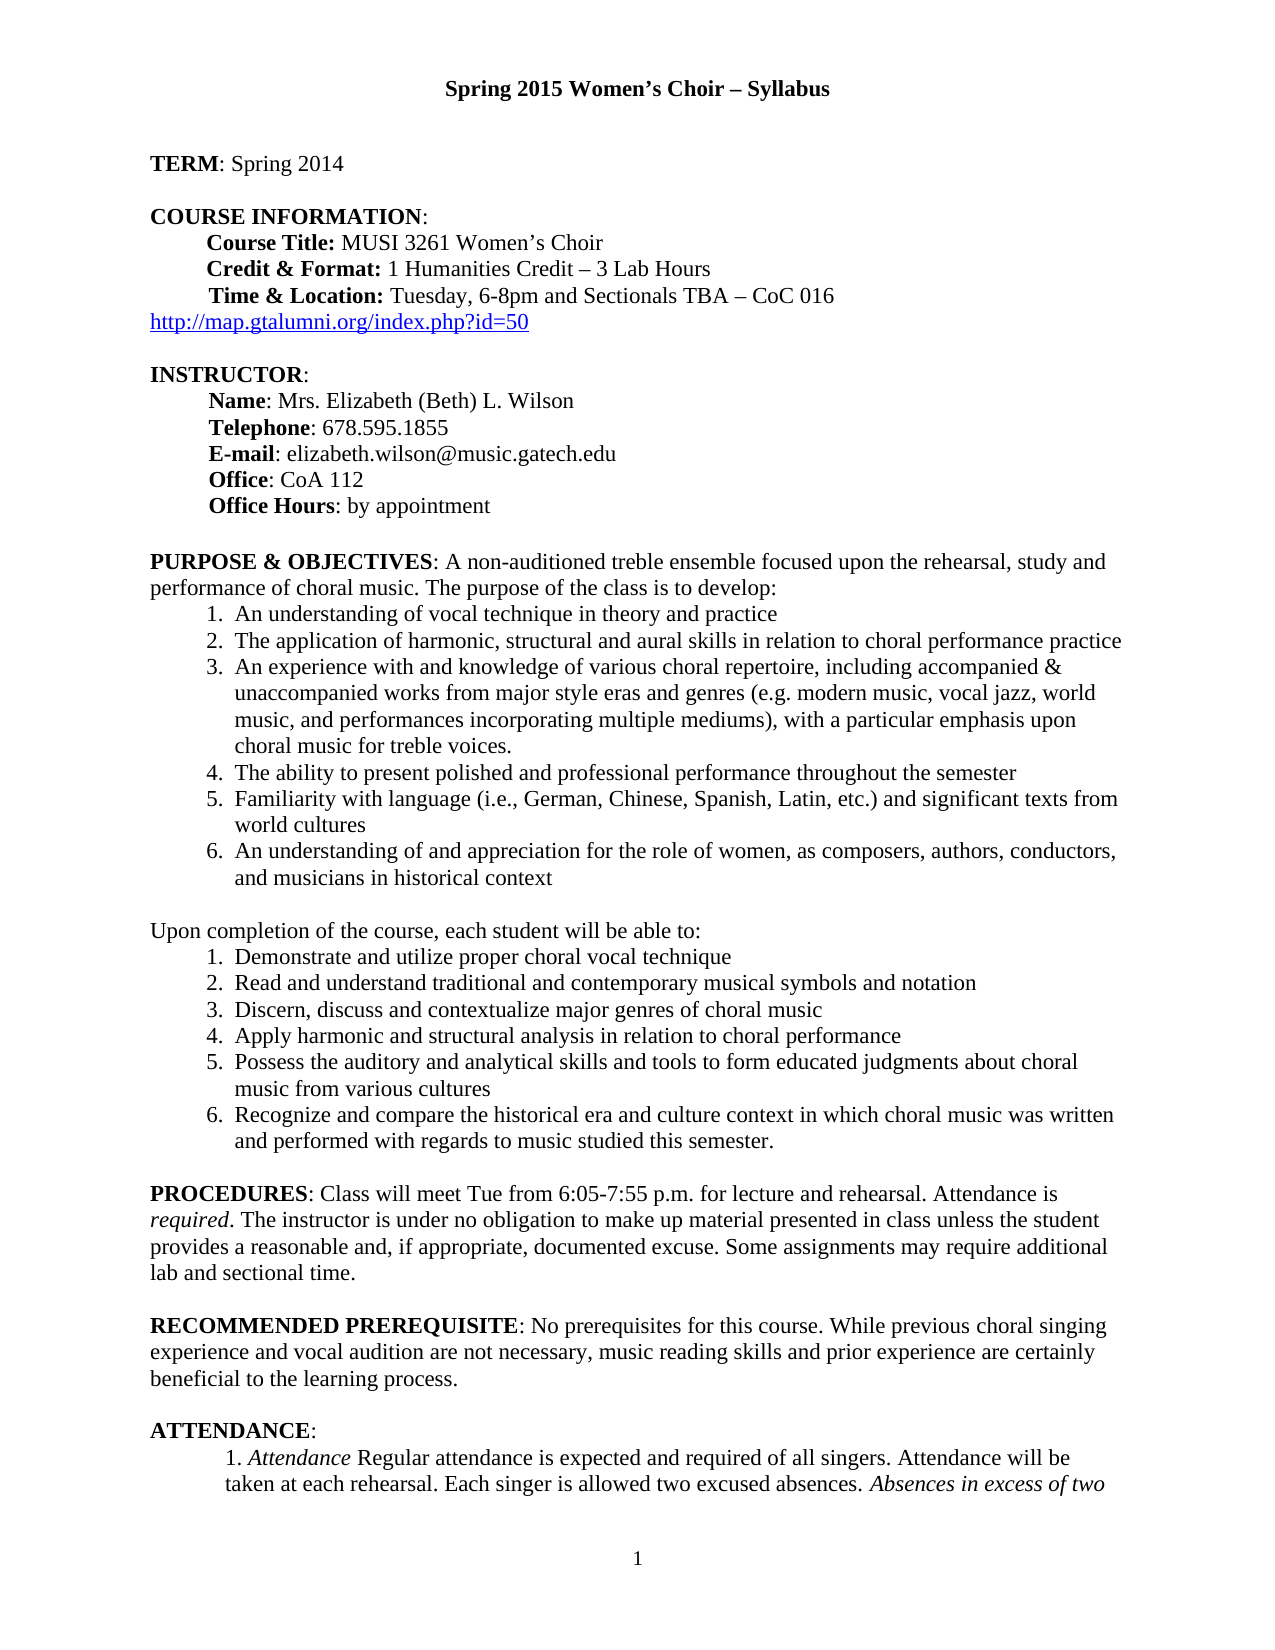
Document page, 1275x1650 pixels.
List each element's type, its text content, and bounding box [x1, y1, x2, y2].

list Discern, discuss and contextualize major genres of choral music [206, 996, 1125, 1022]
text Course Title: MUSI 3261 Women’s Choir [150, 229, 1125, 255]
text TERM: Spring 2014 [150, 150, 1125, 176]
text Credit & Format: 1 Humanities Credit – 3 Lab Hours [150, 255, 1125, 282]
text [225, 1444, 1125, 1496]
text RECOMMENDED PREREQUISITE: No prerequisites for this course. While previous choral singing experience and vocal audition are not necessary, music reading skills and prior experience are certainly beneficial to the learning process. [150, 1312, 1125, 1391]
text PROCEDURES: Class will meet Tue from 6:05-7:55 p.m. for lecture and rehearsal. Attendance is required. The instructor is under no obligation to make up material presented in class unless the student provides a reasonable and, if appropriate, documented excuse. Some assignments may require additional lab and sectional time. [150, 1180, 1125, 1286]
list An experience with and knowledge of various choral repertoire, including accompanied & unaccompanied works from major style eras and genres (e.g. modern music, vocal jazz, world music, and performances incorporating multiple mediums), with a particular emphasis upon choral music for treble voices. [206, 653, 1125, 758]
list Apply harmonic and structural analysis in relation to choral performance [206, 1022, 1125, 1048]
list The application of harmonic, structural and aural skills in relation to choral performance practice [206, 627, 1125, 653]
list Recognize and compare the historical era and culture context in which choral music was written and performed with regards to music studied this semester. [206, 1101, 1125, 1154]
text Time & Location: Tuesday, 6-8pm and Sectionals TBA – CoC 016 http://map.gtalumni.org/index.php?id=50 [150, 282, 1125, 334]
list Familiarity with language (i.e., German, Chinese, Spanish, Latin, etc.) and significant texts from world cultures [206, 785, 1125, 838]
text Name: Mrs. Elizabeth (Beth) L. Wilson [150, 387, 1125, 413]
text Upon completion of the course, each student will be able to: [150, 917, 1125, 943]
text PURPOSE & OBJECTIVES: A non-auditioned treble ensemble focused upon the rehearsal, study and performance of choral music. The purpose of the class is to develop: [150, 548, 1125, 600]
text Office Hours: by appointment [150, 493, 1125, 519]
list Read and understand traditional and contemporary musical symbols and notation [206, 969, 1125, 996]
list An understanding of vocal technique in theory and practice [206, 600, 1125, 627]
text INSTRUCTOR: [150, 361, 1125, 387]
list The ability to present polished and professional performance throughout the semester [206, 758, 1125, 785]
list Demonstrate and utilize proper choral vocal technique [206, 943, 1125, 969]
text ATTENDANCE: [150, 1417, 1125, 1444]
text Office: CoA 112 [150, 466, 1125, 493]
text Telephone: 678.595.1855 [150, 413, 1125, 440]
list An understanding of and appreciation for the role of women, as composers, authors, conductors, and musicians in historical context [206, 838, 1125, 890]
text E-mail: elizabeth.wilson@music.gatech.edu [150, 440, 1125, 466]
list Possess the auditory and analytical skills and tools to form educated judgments about choral music from various cultures [206, 1048, 1125, 1101]
text COURSE INFORMATION: [150, 203, 1125, 229]
